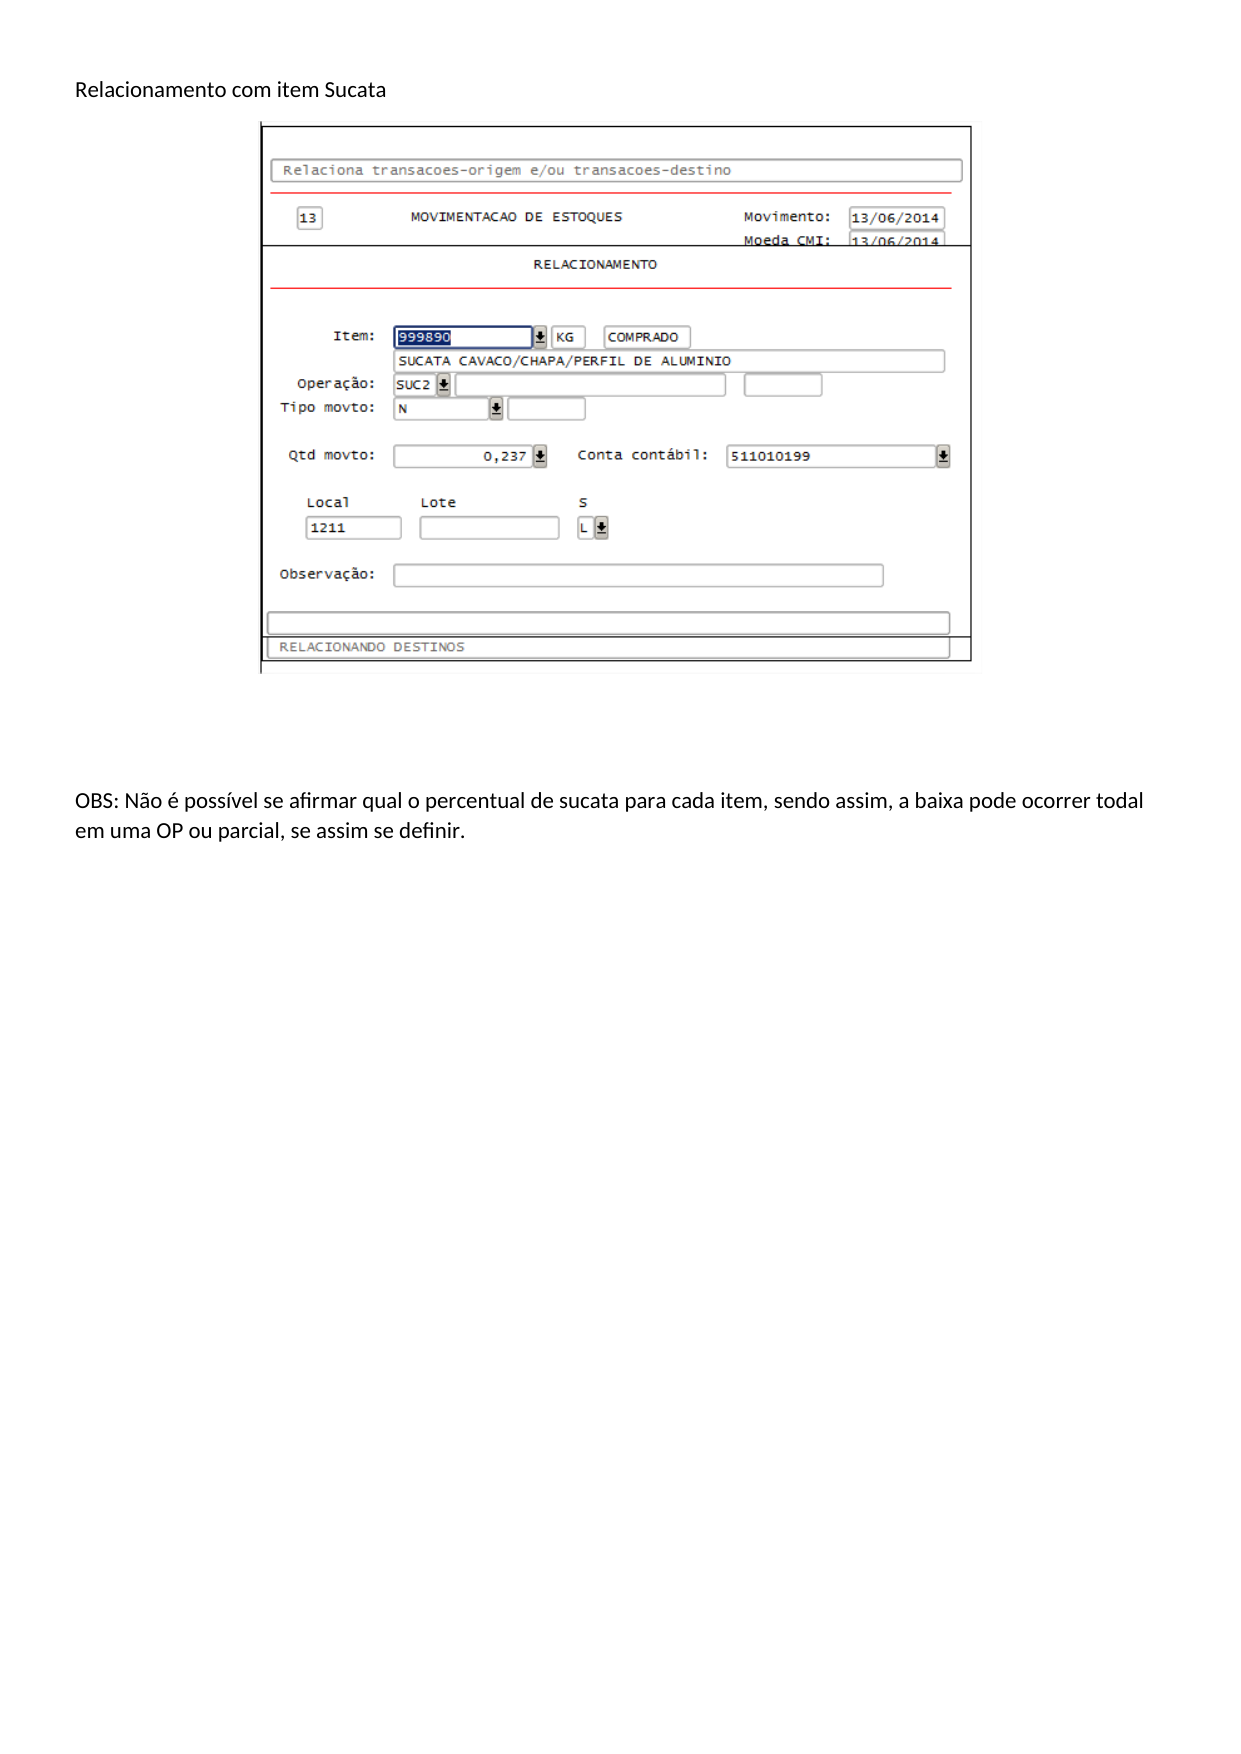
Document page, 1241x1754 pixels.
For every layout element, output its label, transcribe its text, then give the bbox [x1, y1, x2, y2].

picture [258, 121, 983, 674]
text OBS: Não é possível se afirmar qual o percentual de sucata para cada item, sendo assim, a baixa pode ocorrer todal em uma OP ou parcial, se assim se definir. [75, 786, 1165, 844]
text Relacionamento com item Sucata [75, 75, 1165, 103]
